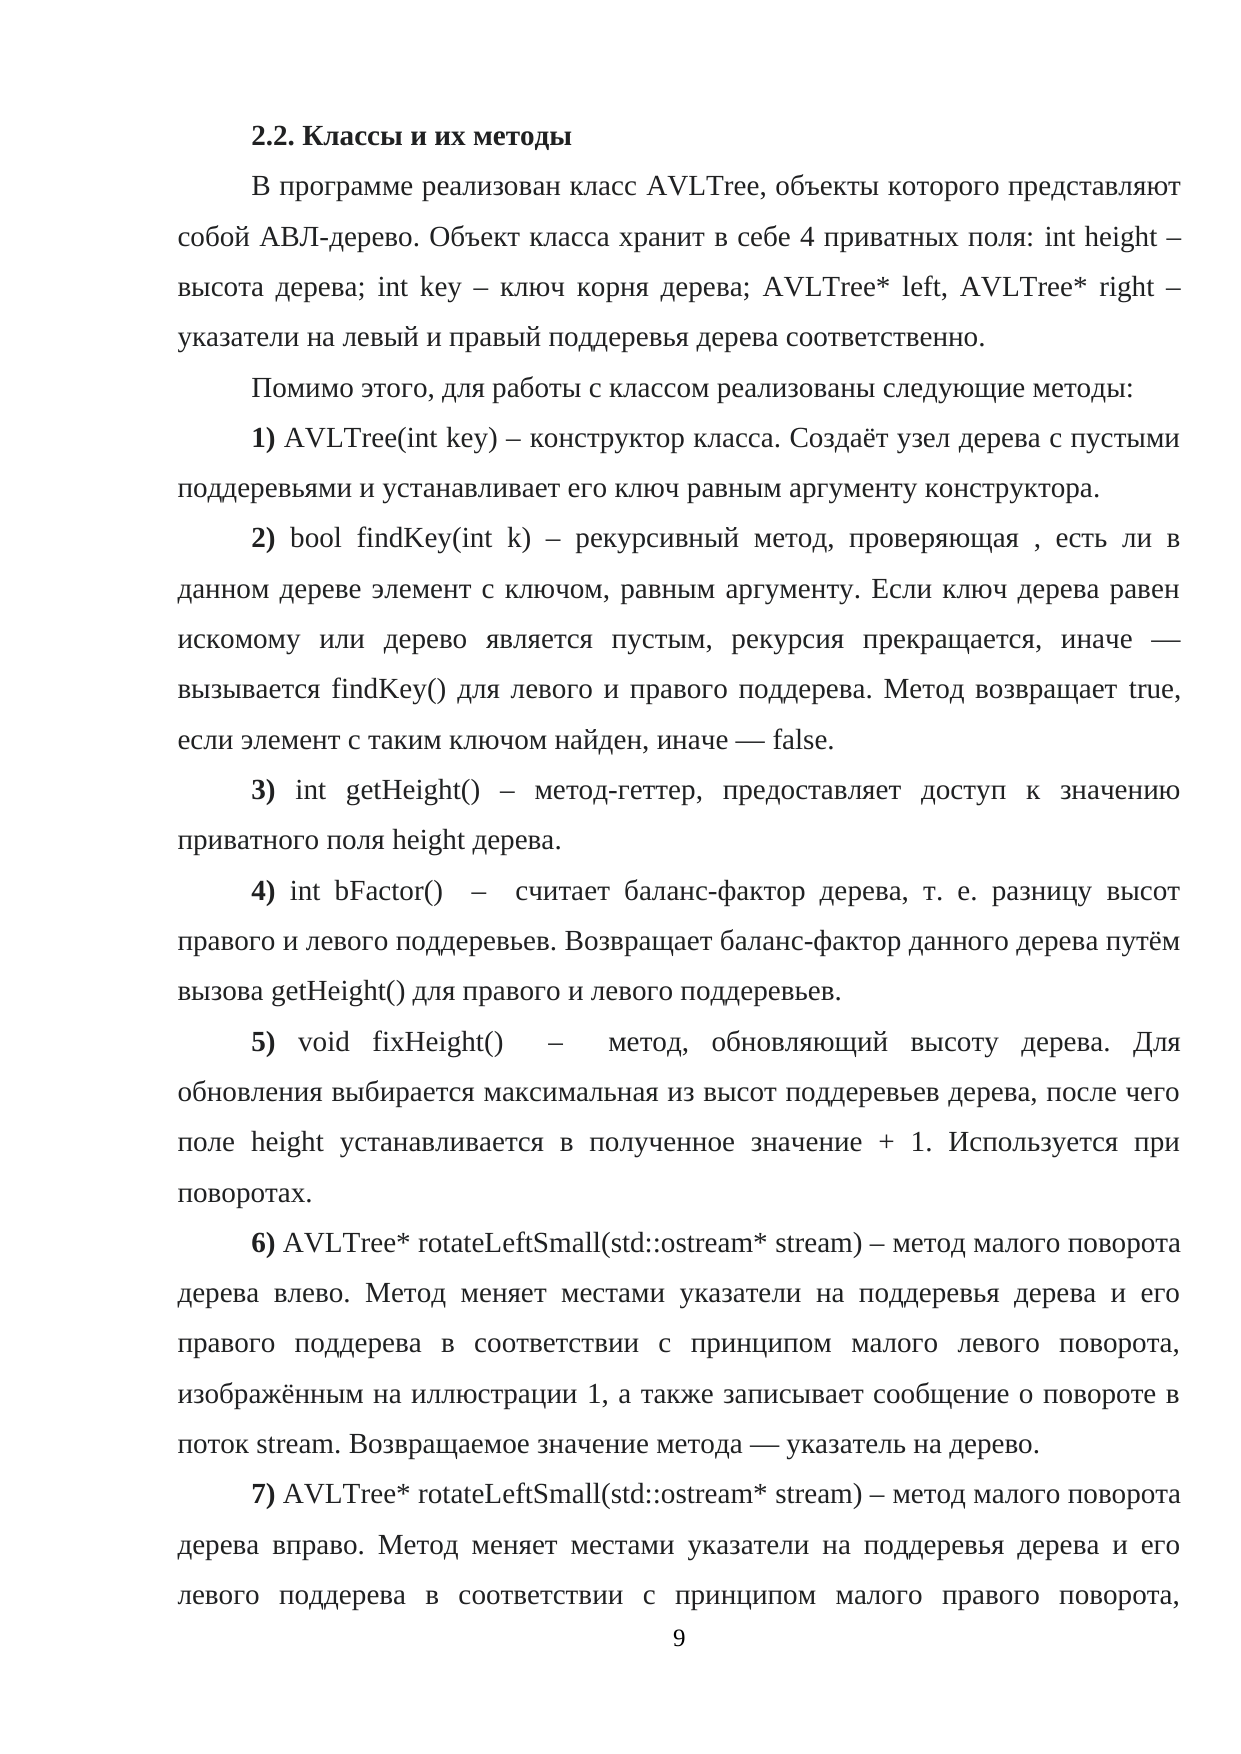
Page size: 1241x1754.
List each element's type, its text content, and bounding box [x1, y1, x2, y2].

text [177, 1477, 1181, 1611]
text 1) AVLTree(int key) – конструктор класса. Создаёт узел дерева с пустыми поддеревьями и устанавливает его ключ равным аргументу конструктора. [177, 420, 1181, 504]
text 2) bool findKey(int k) – рекурсивный метод, проверяющая , есть ли в данном дереве элемент с ключом, равным аргументу. Если ключ дерева равен искомому или дерево является пустым, рекурсия прекращается, иначе — вызывается findKey() для левого и правого поддерева. Метод возвращает true, если элемент с таким ключом найден, иначе — false. [177, 521, 1181, 755]
text 4) int bFactor() – считает баланс-фактор дерева, т. е. разницу высот правого и левого поддеревьев. Возвращает баланс-фактор данного дерева путём вызова getHeight() для правого и левого поддеревьев. [177, 873, 1181, 1007]
text В программе реализован класс AVLTree, объекты которого представляют собой АВЛ-дерево. Объект класса хранит в себе 4 приватных поля: int height – высота дерева; int key – ключ корня дерева; AVLTree* left, AVLTree* right – указатели на левый и правый поддеревья дерева соответственно. [177, 168, 1181, 353]
text 5) void fixHeight() – метод, обновляющий высоту дерева. Для обновления выбирается максимальная из высот поддеревьев дерева, после чего поле height устанавливается в полученное значение + 1. Используется при поворотах. [177, 1024, 1181, 1208]
text Помимо этого, для работы с классом реализованы следующие методы: [177, 370, 1181, 403]
text 3) int getHeight() – метод-геттер, предоставляет доступ к значению приватного поля height дерева. [177, 772, 1181, 856]
text 2.2. Классы и их методы [177, 118, 1181, 152]
text 6) AVLTree* rotateLeftSmall(std::ostream* stream) – метод малого поворота дерева влево. Метод меняет местами указатели на поддеревья дерева и его правого поддерева в соответствии с принципом малого левого поворота, изображённым на иллюстрации 1, а также записывает сообщение о повороте в поток stream. Возвращаемое значение метода — указатель на дерево. [177, 1225, 1181, 1460]
